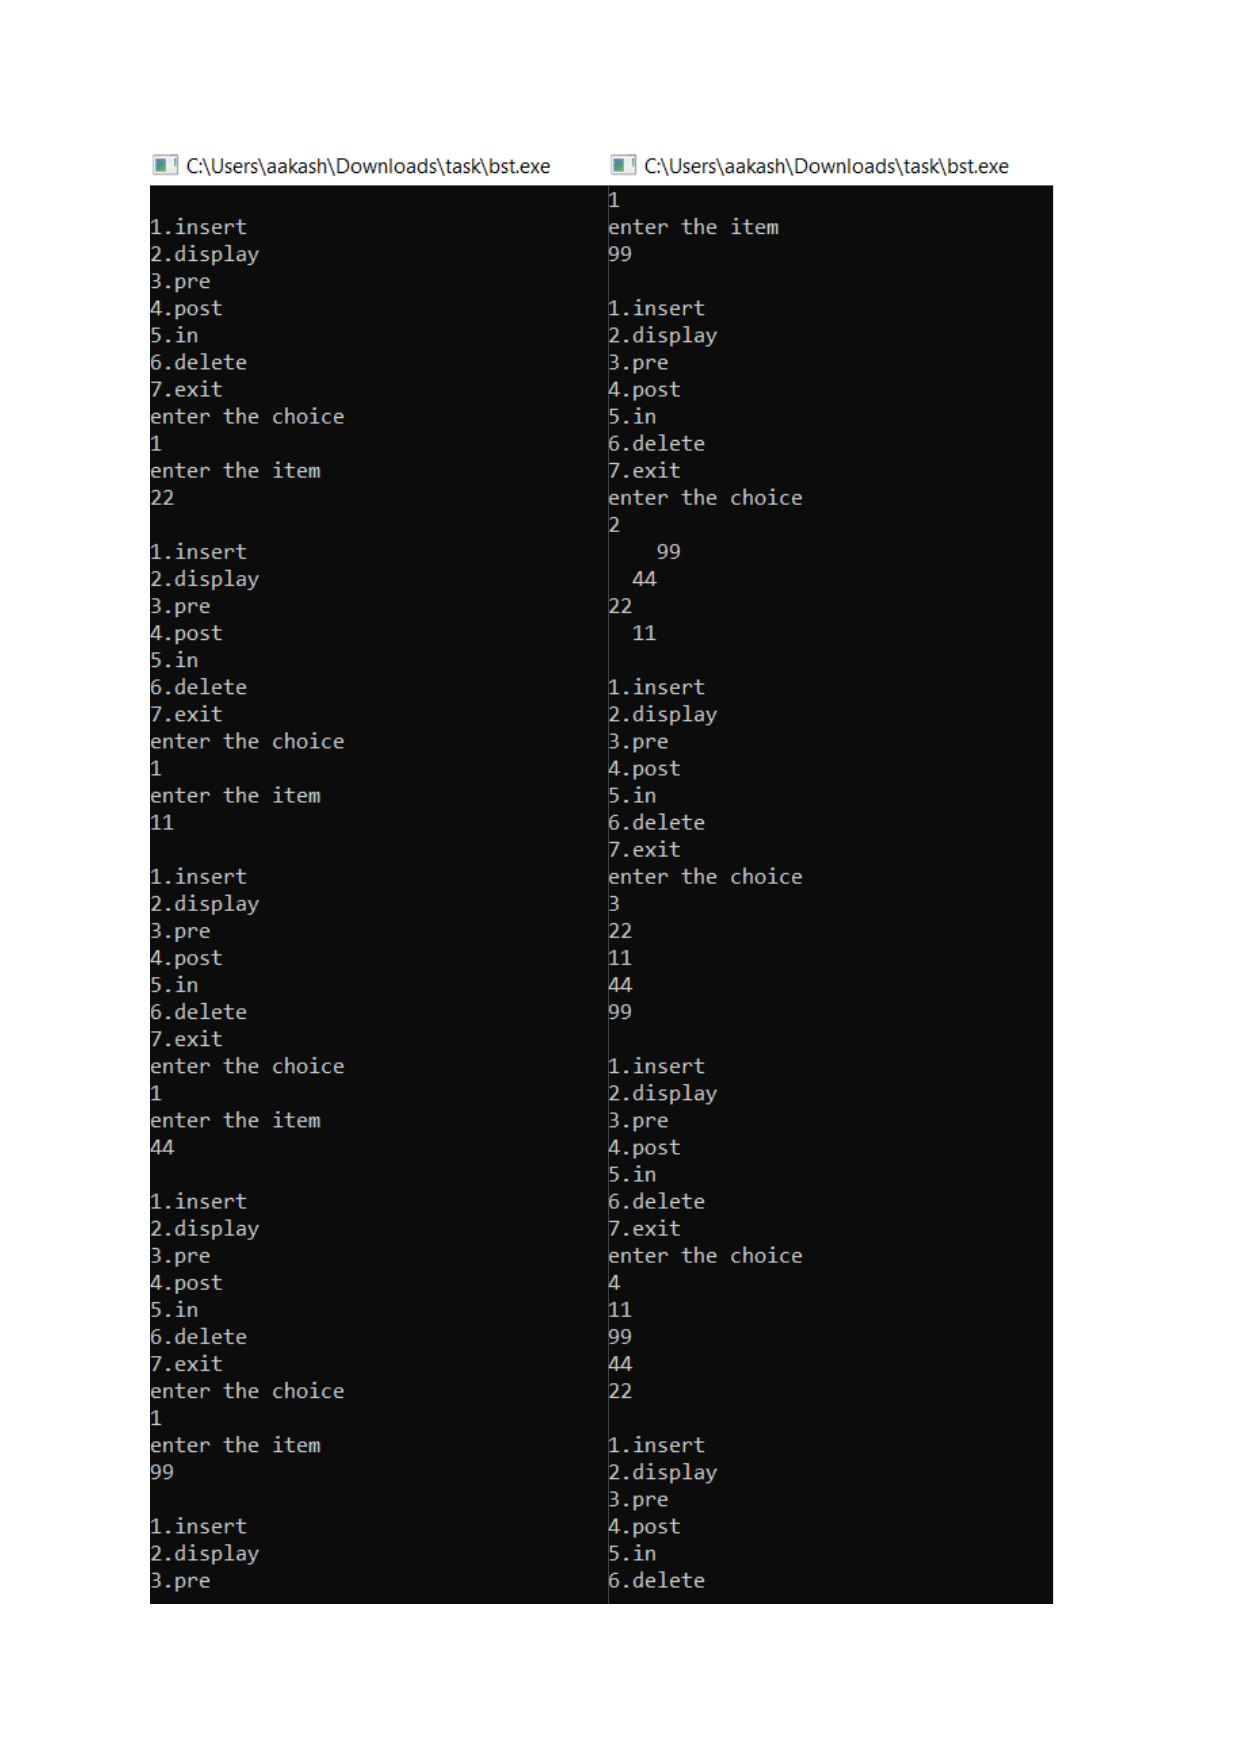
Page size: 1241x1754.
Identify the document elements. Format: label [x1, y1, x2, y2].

picture [150, 150, 1054, 1604]
